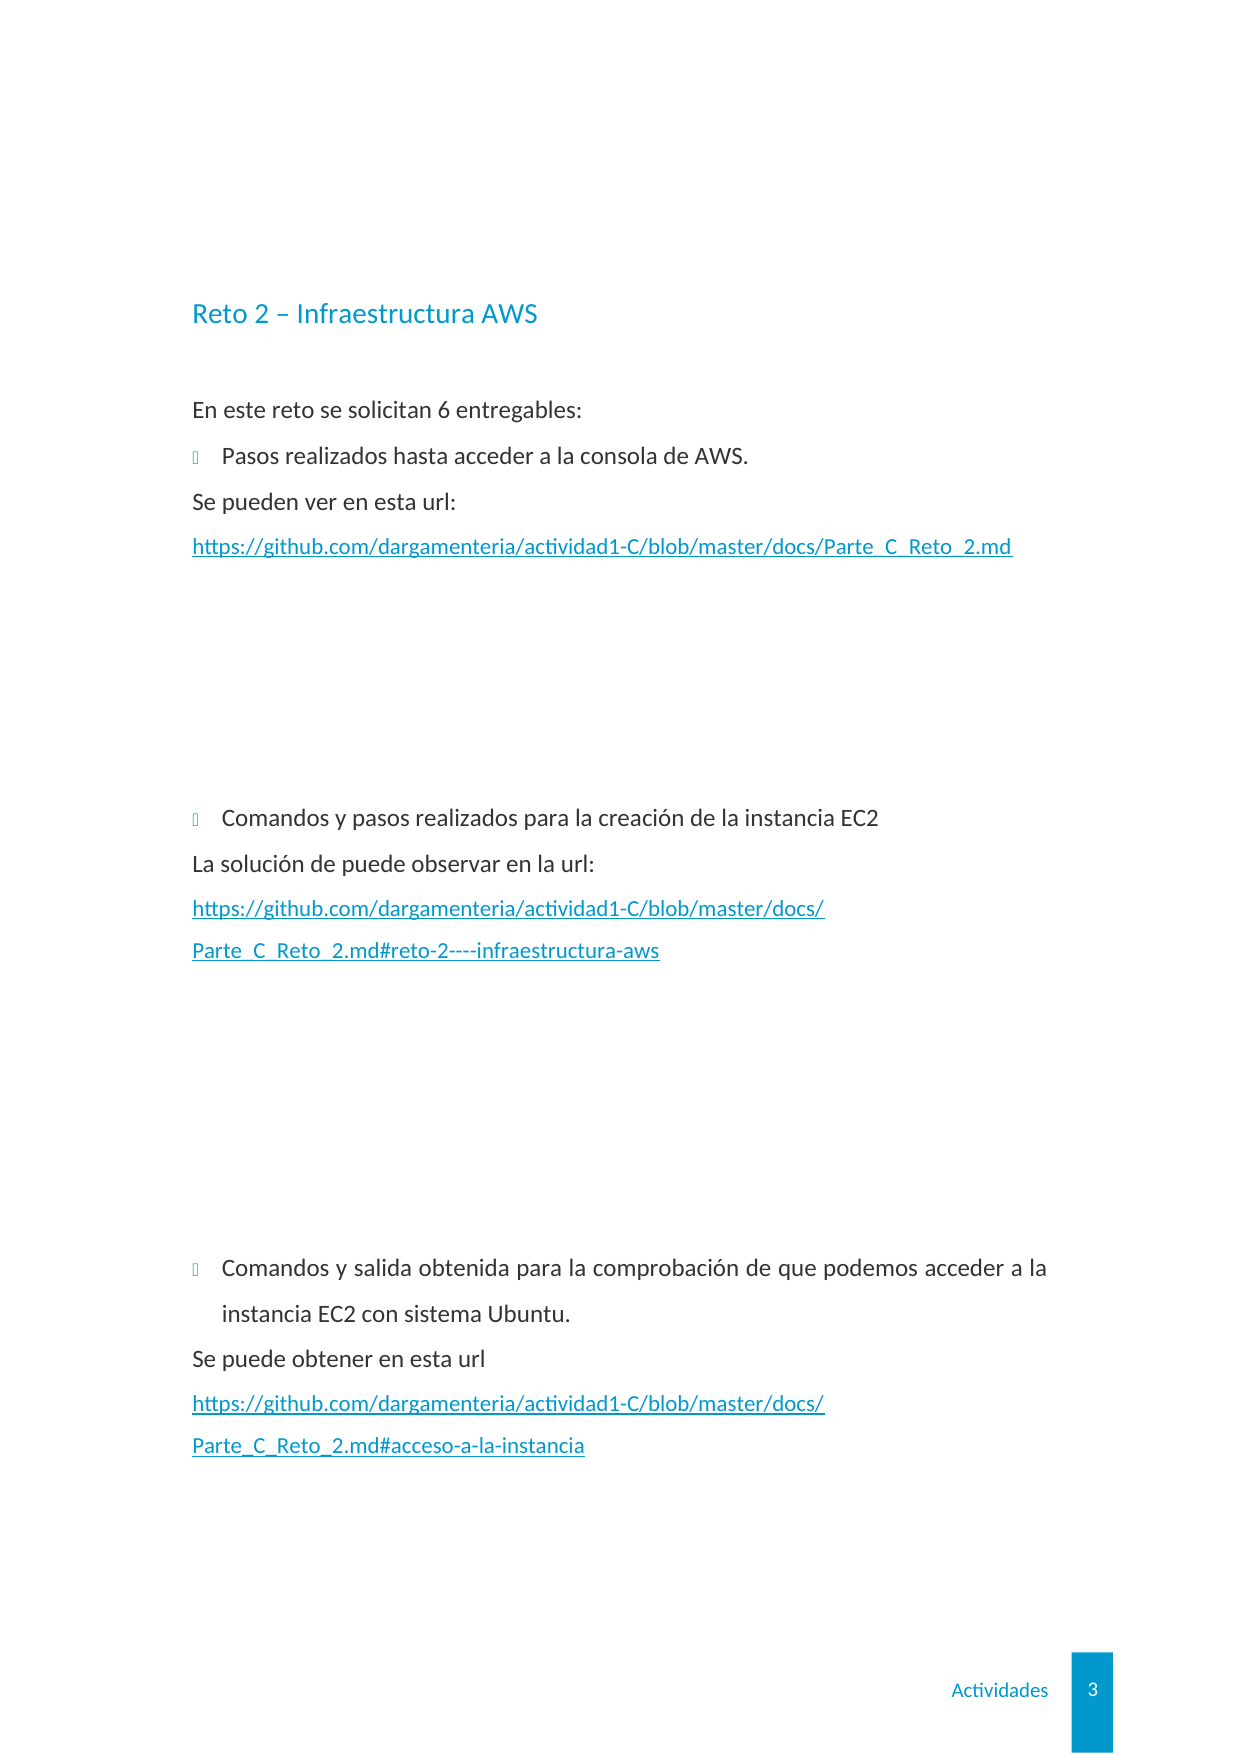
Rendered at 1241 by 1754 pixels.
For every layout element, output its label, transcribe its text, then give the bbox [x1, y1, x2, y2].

text En este reto se solicitan 6 entregables: [192, 394, 1048, 425]
text https://github.com/dargamenteria/actividad1-C/blob/master/docs/Parte_C_Reto_2.md [192, 532, 1048, 560]
list Comandos y salida obtenida para la comprobación de que podemos acceder a la instancia EC2 con sistema Ubuntu. [192, 1252, 1048, 1328]
text https://github.com/dargamenteria/actividad1-C/blob/master/docs/Parte_C_Reto_2.md#reto-2----infraestructura-aws [192, 894, 1048, 964]
picture [193, 1264, 198, 1276]
text La solución de puede observar en la url: [192, 848, 1048, 879]
list Comandos y pasos realizados para la creación de la instancia EC2 [192, 802, 1048, 833]
text Se pueden ver en esta url: [192, 486, 1048, 517]
text Se puede obtener en esta url [192, 1344, 1048, 1374]
picture [193, 814, 198, 826]
text Reto 2 – Infraestructura AWS [192, 295, 1048, 331]
list Pasos realizados hasta acceder a la consola de AWS. [192, 440, 1048, 471]
text https://github.com/dargamenteria/actividad1-C/blob/master/docs/Parte_C_Reto_2.md#acceso-a-la-instancia [192, 1389, 1048, 1459]
picture [193, 452, 198, 464]
